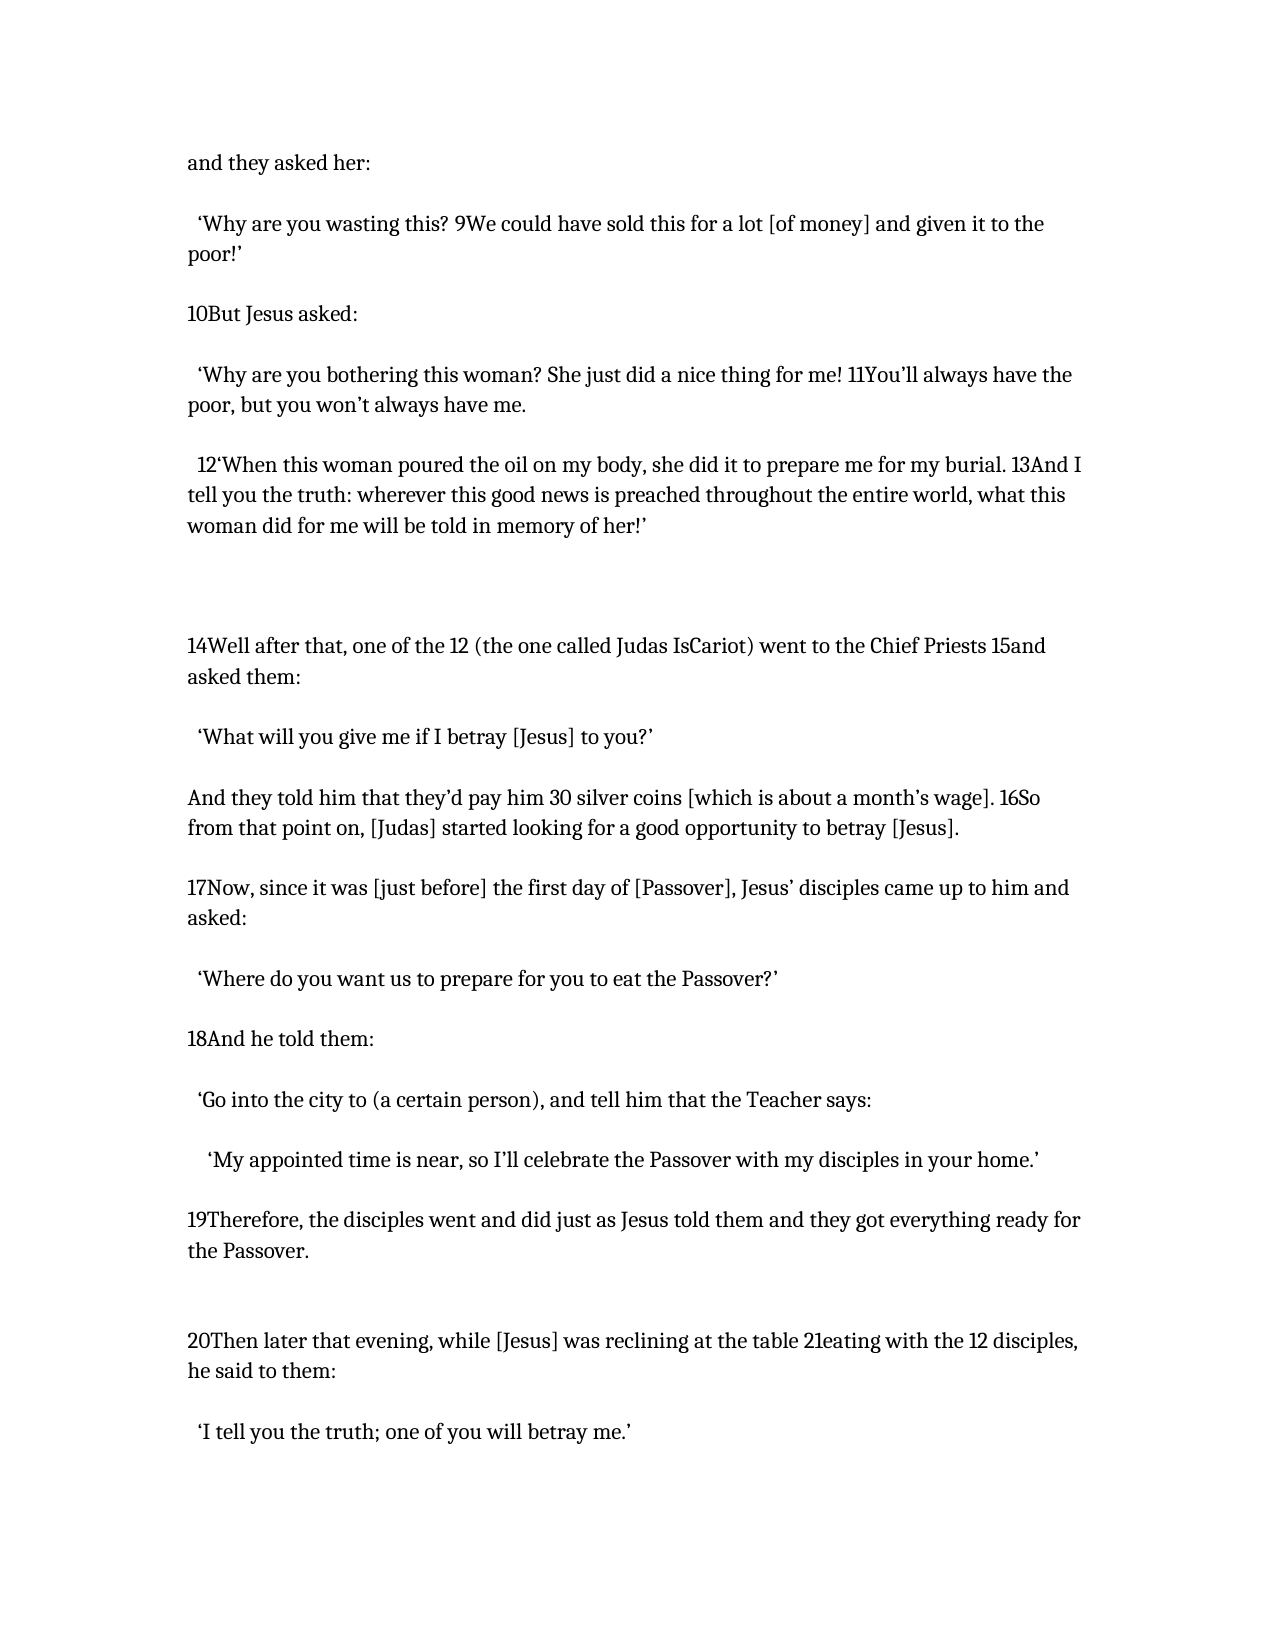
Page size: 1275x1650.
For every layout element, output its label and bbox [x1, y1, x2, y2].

text [187, 150, 1087, 1475]
